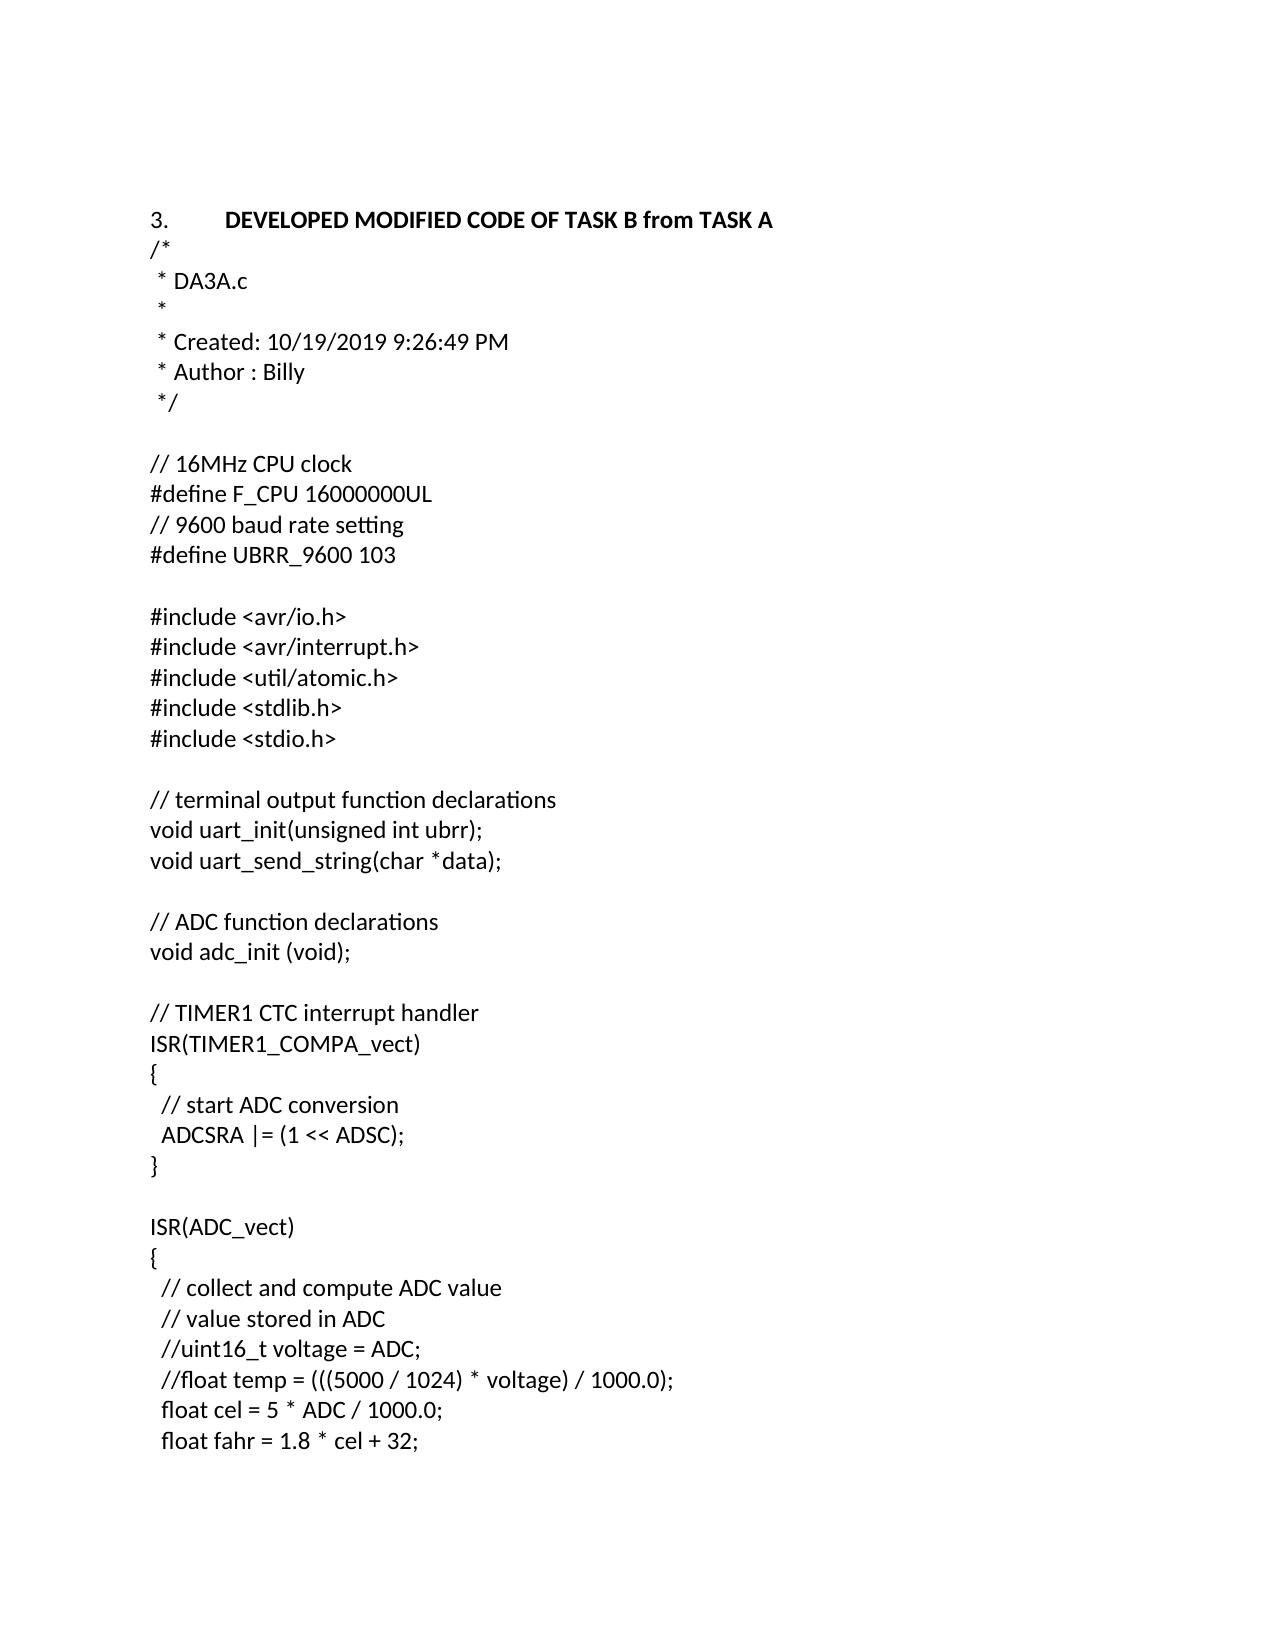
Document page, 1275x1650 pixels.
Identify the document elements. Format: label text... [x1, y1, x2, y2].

text */ [150, 387, 1125, 418]
text // terminal output function declarations [150, 784, 1125, 814]
text * Author : Billy [150, 357, 1125, 387]
text void adc_init (void); [150, 936, 1125, 967]
text // value stored in ADC [150, 1303, 1125, 1333]
text // TIMER1 CTC interrupt handler [150, 997, 1125, 1028]
text #include <stdlib.h> [150, 692, 1125, 723]
text * Created: 10/19/2019 9:26:49 PM [150, 326, 1125, 357]
text float cel = 5 * ADC / 1000.0; [150, 1394, 1125, 1425]
text // 9600 baud rate setting [150, 509, 1125, 540]
text #include <util/atomic.h> [150, 662, 1125, 692]
text #include <avr/io.h> [150, 601, 1125, 631]
text ISR(TIMER1_COMPA_vect) [150, 1028, 1125, 1058]
text } [150, 1150, 1125, 1181]
text { [150, 1242, 1125, 1272]
text ADCSRA |= (1 << ADSC); [150, 1119, 1125, 1150]
text #define UBRR_9600 103 [150, 540, 1125, 570]
text //float temp = (((5000 / 1024) * voltage) / 1000.0); [150, 1364, 1125, 1394]
text * DA3A.c [150, 265, 1125, 296]
text #include <stdio.h> [150, 723, 1125, 753]
text // collect and compute ADC value [150, 1272, 1125, 1303]
list DEVELOPED MODIFIED CODE OF TASK B from TASK A [150, 204, 1125, 234]
text //uint16_t voltage = ADC; [150, 1333, 1125, 1364]
text #include <avr/interrupt.h> [150, 631, 1125, 662]
text void uart_init(unsigned int ubrr); [150, 814, 1125, 845]
text { [150, 1058, 1125, 1089]
text float fahr = 1.8 * cel + 32; [150, 1425, 1125, 1455]
text #define F_CPU 16000000UL [150, 479, 1125, 509]
text // 16MHz CPU clock [150, 448, 1125, 479]
text void uart_send_string(char *data); [150, 845, 1125, 875]
text // start ADC conversion [150, 1089, 1125, 1119]
text // ADC function declarations [150, 906, 1125, 936]
text * [150, 296, 1125, 326]
text ISR(ADC_vect) [150, 1211, 1125, 1242]
text /* [150, 234, 1125, 265]
